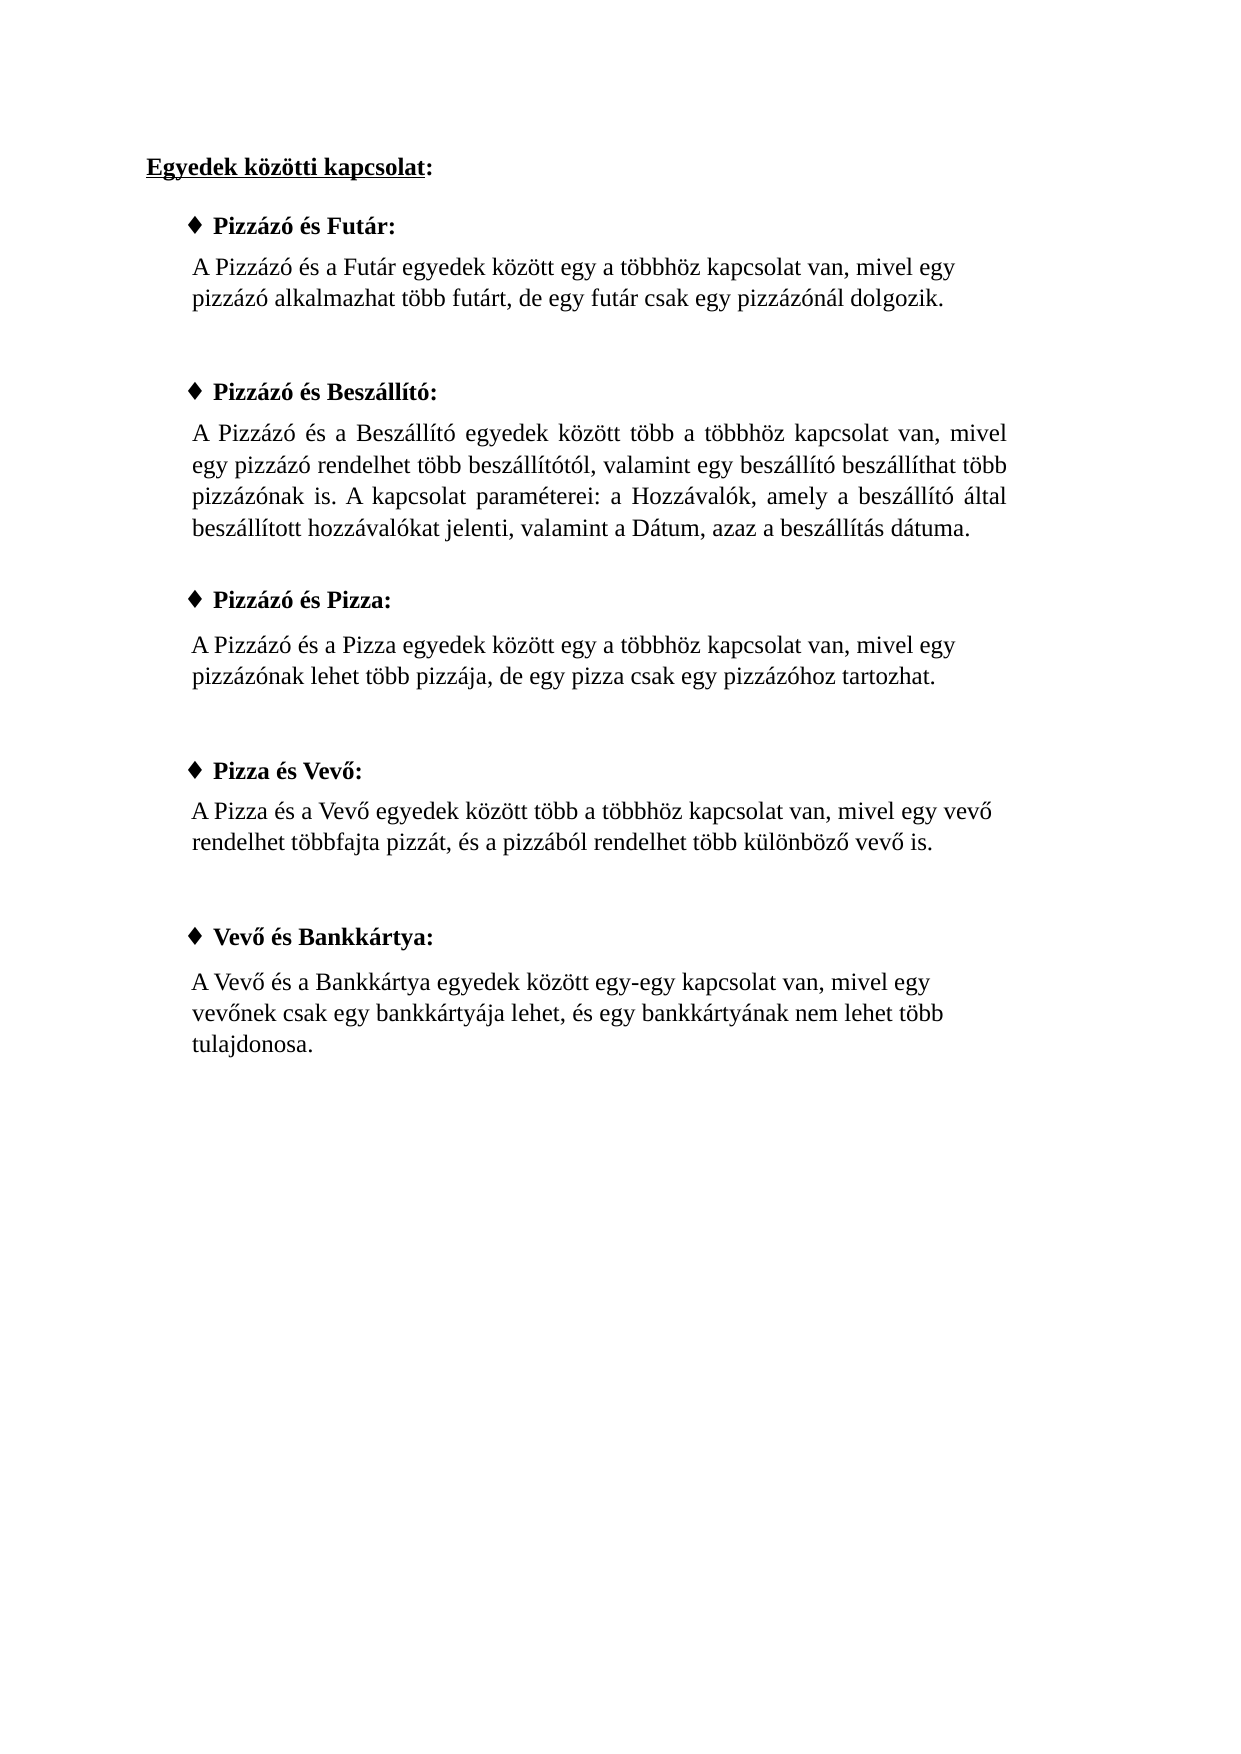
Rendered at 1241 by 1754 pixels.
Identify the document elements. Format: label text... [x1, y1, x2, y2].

text ♦ Vevő és Bankkártya: [183, 919, 1088, 953]
text ♦ Pizza és Vevő: [183, 752, 1088, 786]
text A Pizzázó és a Pizza egyedek között egy a többhöz kapcsolat van, mivel egy pizzázónak lehet több pizzája, de egy pizza csak egy pizzázóhoz tartozhat. [191, 630, 1017, 690]
text Egyedek közötti kapcsolat: [146, 152, 1088, 181]
text ♦ Pizzázó és Futár: [183, 208, 1088, 242]
text A Pizzázó és a Futár egyedek között egy a többhöz kapcsolat van, mivel egy pizzázó alkalmazhat több futárt, de egy futár csak egy pizzázónál dolgozik. [192, 252, 1019, 312]
text A Pizzázó és a Beszállító egyedek között több a többhöz kapcsolat van, mivel egy pizzázó rendelhet több beszállítótól, valamint egy beszállító beszállíthat több pizzázónak is. A kapcsolat paraméterei: a Hozzávalók, amely a beszállító által beszállított hozzávalókat jelenti, valamint a Dátum, azaz a beszállítás dátuma. [192, 418, 1008, 542]
text ♦ Pizzázó és Beszállító: [183, 374, 1088, 408]
text ♦ Pizzázó és Pizza: [183, 581, 1088, 615]
text A Pizza és a Vevő egyedek között több a többhöz kapcsolat van, mivel egy vevő rendelhet többfajta pizzát, és a pizzából rendelhet több különböző vevő is. [191, 796, 1017, 856]
text A Vevő és a Bankkártya egyedek között egy-egy kapcsolat van, mivel egy vevőnek csak egy bankkártyája lehet, és egy bankkártyának nem lehet több tulajdonosa. [191, 967, 1017, 1058]
